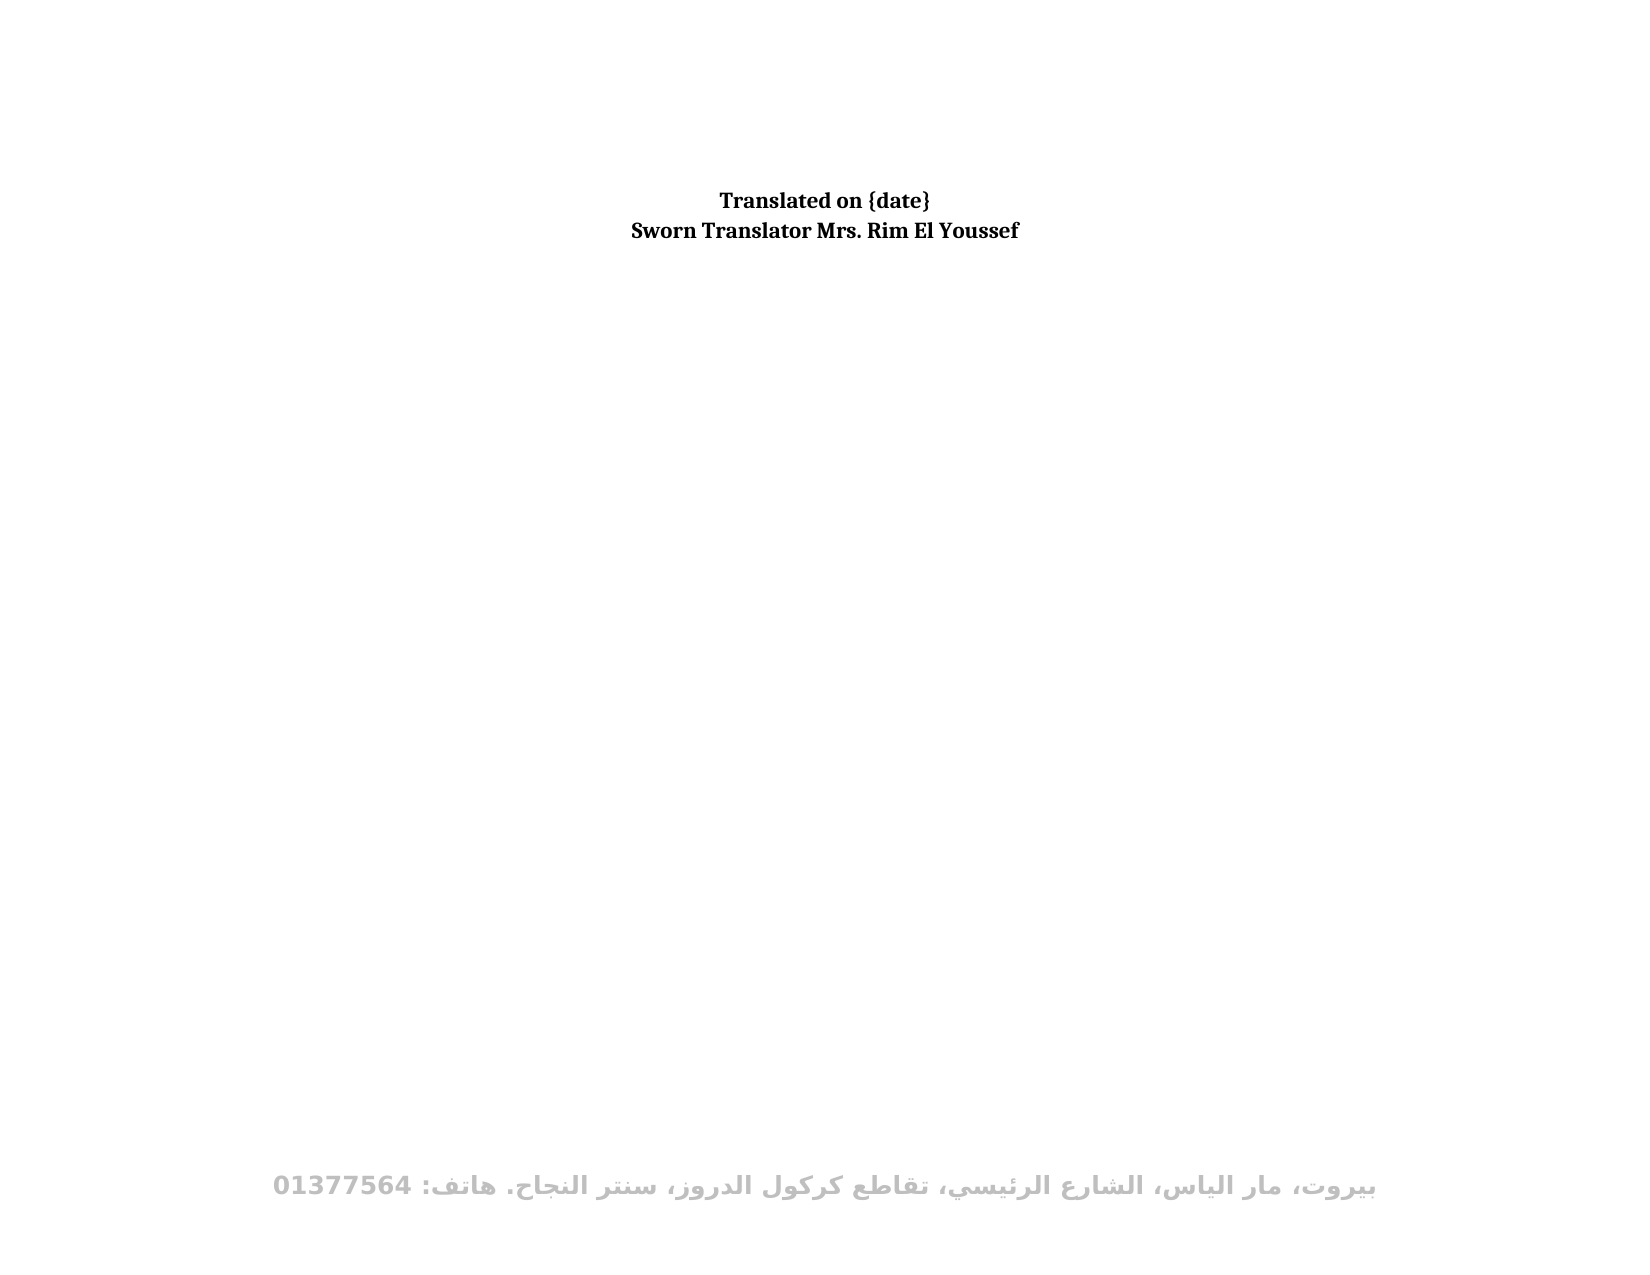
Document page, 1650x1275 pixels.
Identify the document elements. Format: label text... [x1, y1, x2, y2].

text Sworn Translator Mrs. Rim El Youssef [150, 218, 1500, 244]
text Translated on {date} [150, 187, 1500, 214]
